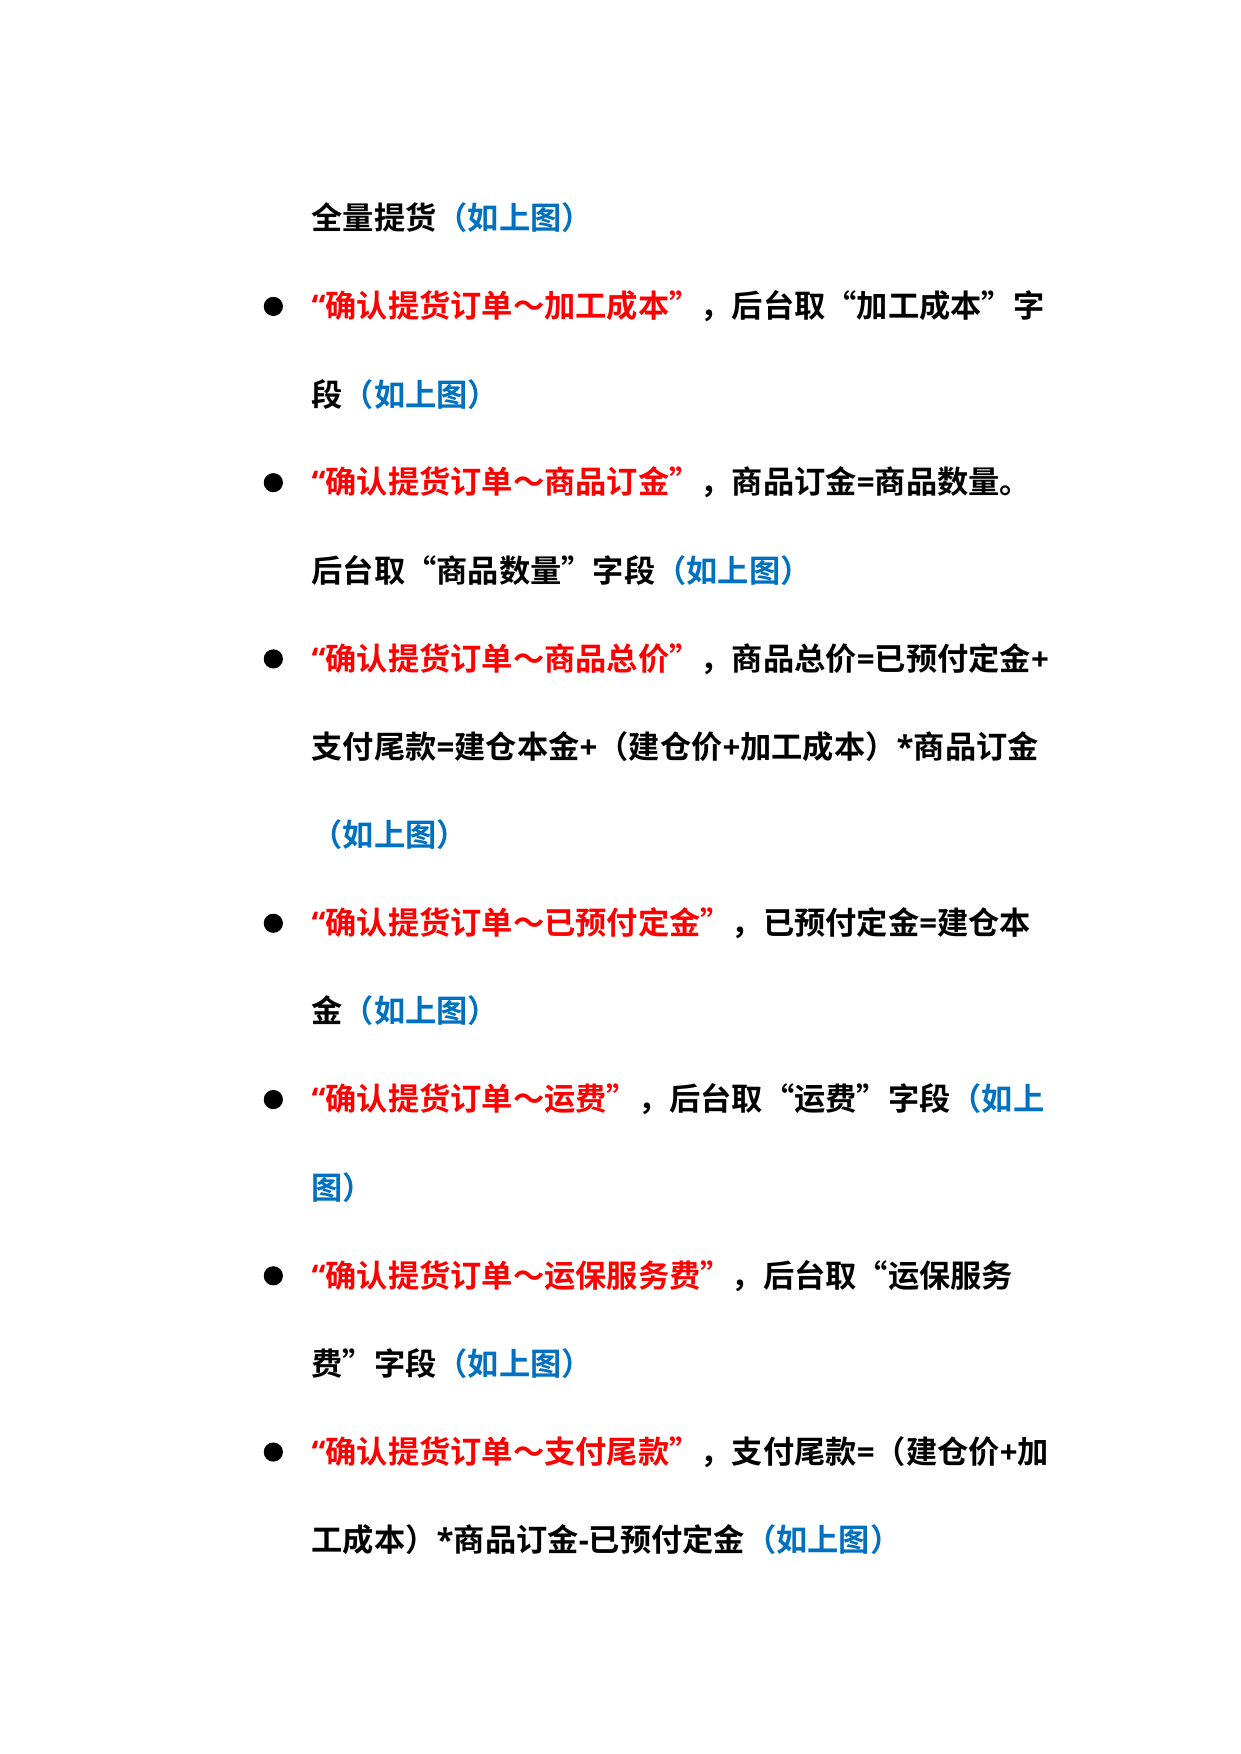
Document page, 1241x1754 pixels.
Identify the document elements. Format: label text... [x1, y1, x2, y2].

list “确认提货订单～运保服务费”，后台取“运保服务费”字段（如上图） [261, 1229, 1053, 1406]
list “确认提货订单～支付尾款”，支付尾款=（建仓价+加工成本）*商品订金-已预付定金（如上图） [261, 1406, 1053, 1582]
list “确认提货订单～运费”，后台取“运费”字段（如上图） [261, 1053, 1053, 1229]
list “确认提货订单～已预付定金”，已预付定金=建仓本金（如上图） [261, 877, 1053, 1053]
list “确认提货订单～商品总价”，商品总价=已预付定金+支付尾款=建仓本金+（建仓价+加工成本）*商品订金（如上图） [261, 613, 1053, 877]
list “确认提货订单～商品订金”，商品订金=商品数量。后台取“商品数量”字段（如上图） [261, 436, 1053, 613]
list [261, 172, 1053, 260]
list “确认提货订单～加工成本”，后台取“加工成本”字段（如上图） [261, 260, 1053, 436]
